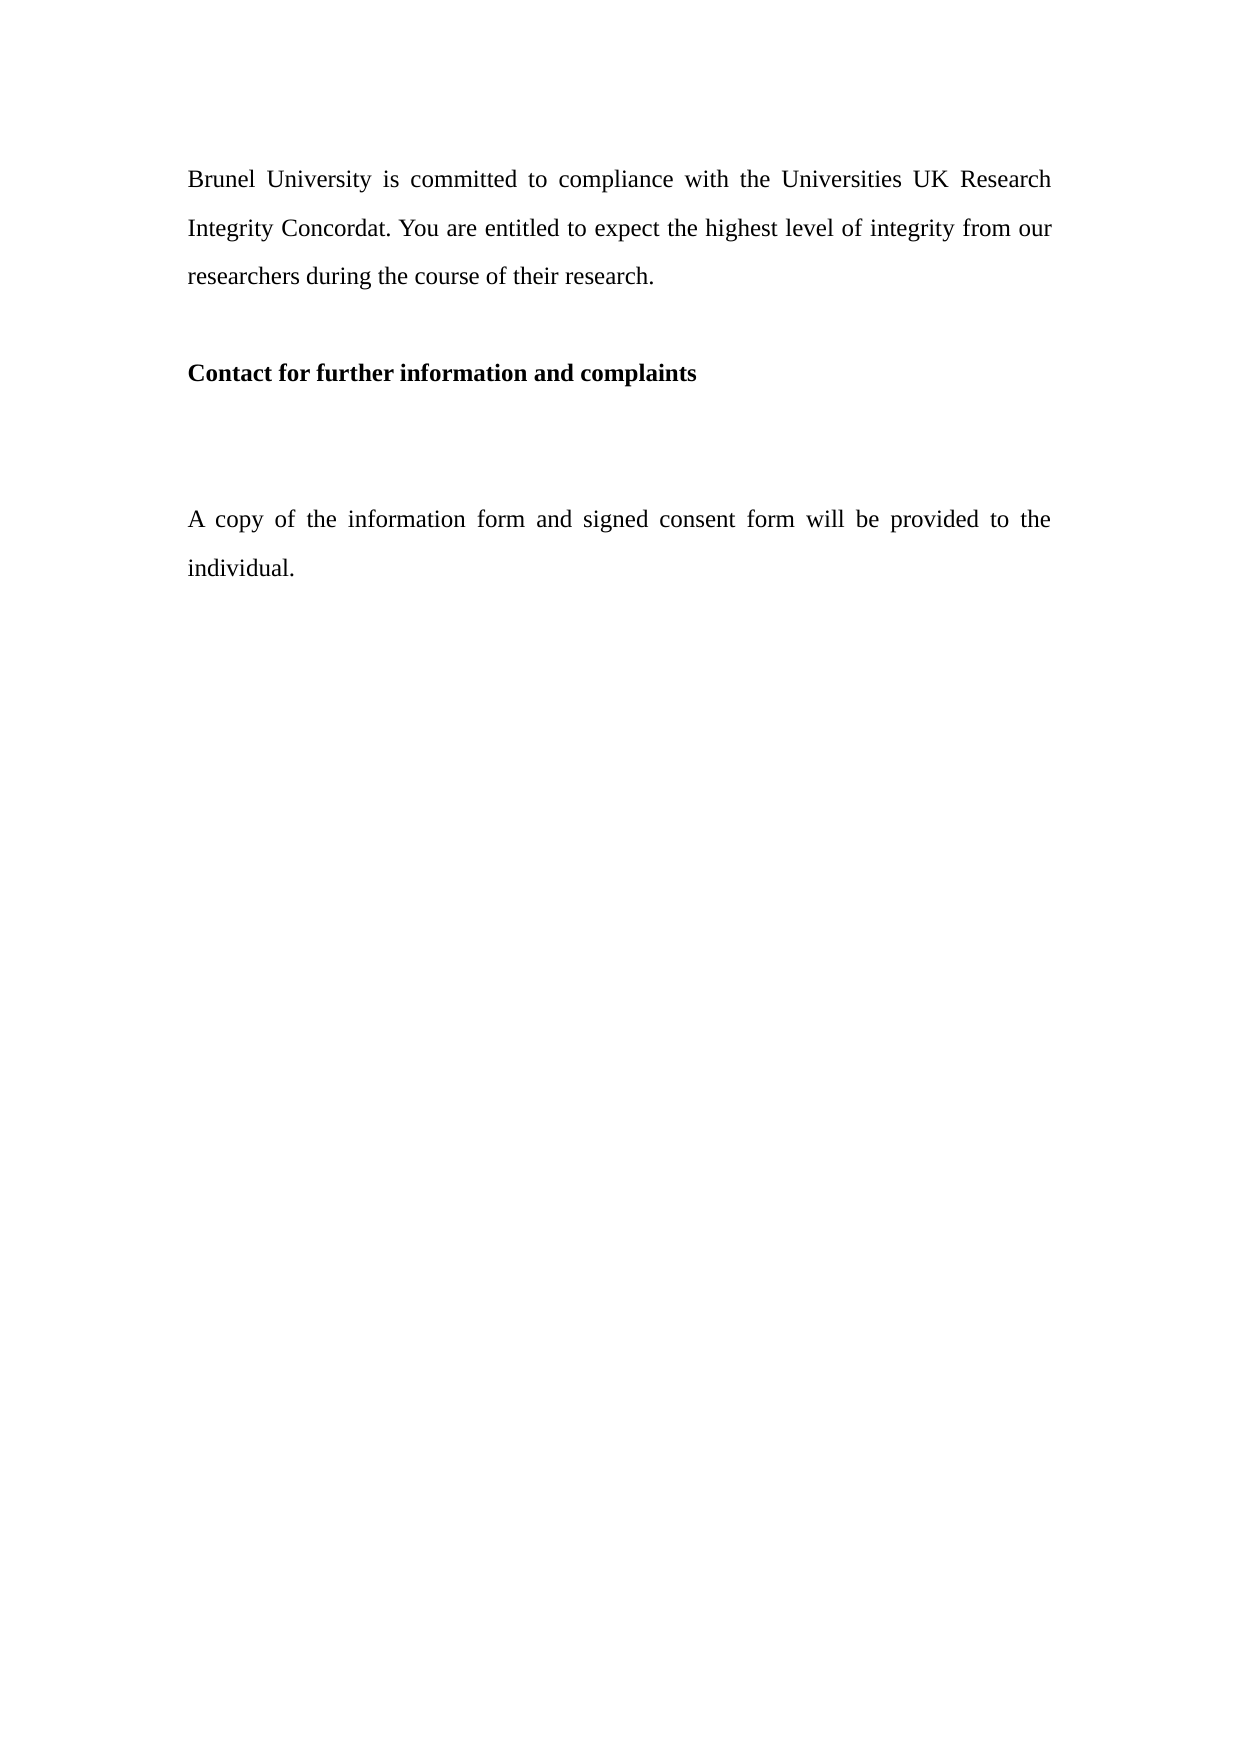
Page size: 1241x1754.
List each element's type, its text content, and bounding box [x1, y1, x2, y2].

text Contact for further information and complaints [187, 356, 1053, 389]
text Brunel University is committed to compliance with the Universities UK Research Integrity Concordat. You are entitled to expect the highest level of integrity from our researchers during the course of their research. [187, 162, 1053, 292]
text A copy of the information form and signed consent form will be provided to the individual. [187, 453, 1053, 583]
